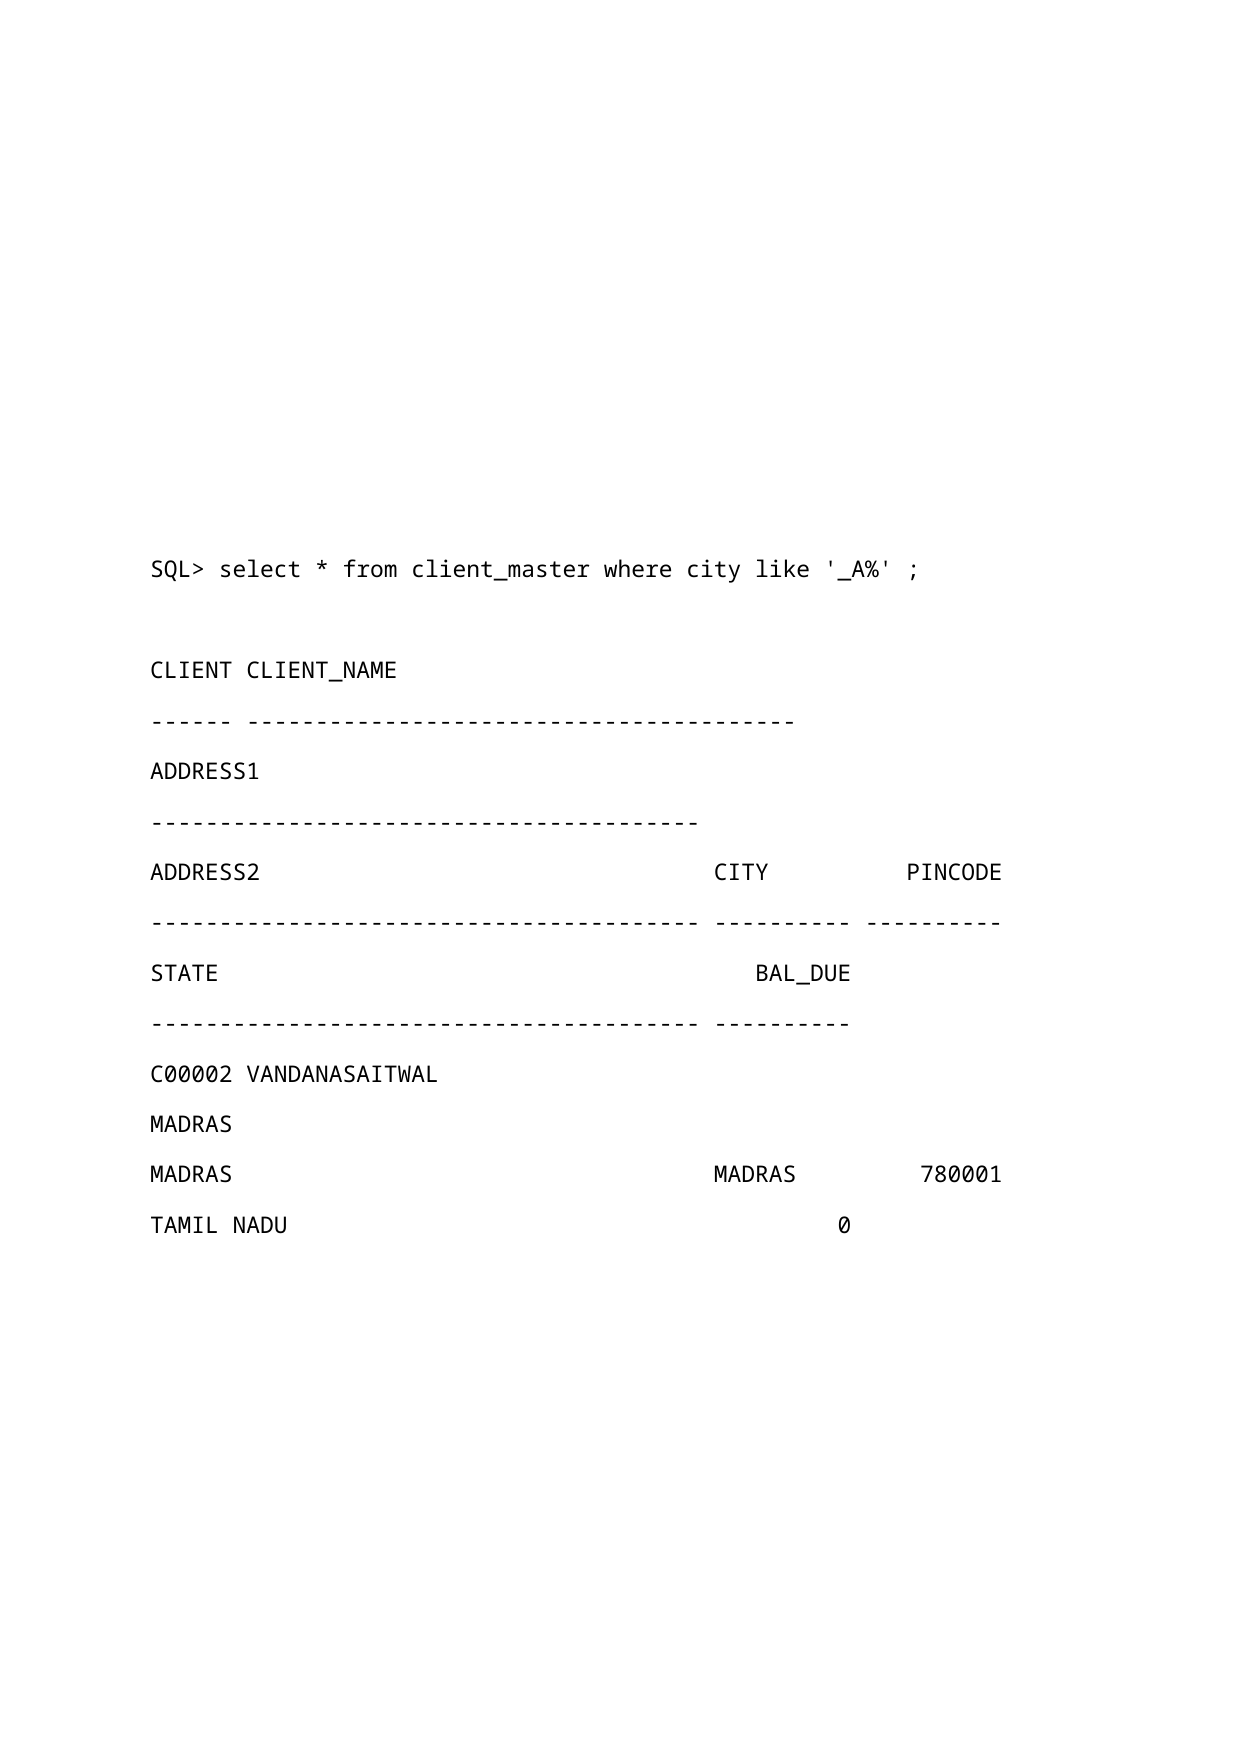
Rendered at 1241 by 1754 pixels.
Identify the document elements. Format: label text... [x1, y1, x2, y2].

text ADDRESS2 CITY PINCODE [150, 856, 1090, 887]
text MADRAS MADRAS 780001 [150, 1158, 1090, 1189]
text ---------------------------------------- ---------- [150, 1007, 1090, 1038]
text SQL> select * from client_master where city like '_A%' ; [150, 553, 1090, 584]
text ADDRESS1 [150, 755, 1090, 786]
text C00002 VANDANASAITWAL [150, 1057, 1090, 1089]
text ------ ---------------------------------------- [150, 704, 1090, 736]
text STATE BAL_DUE [150, 957, 1090, 988]
text ---------------------------------------- ---------- ---------- [150, 906, 1090, 937]
text MADRAS [150, 1108, 1090, 1139]
text TAMIL NADU 0 [150, 1209, 1090, 1240]
text CLIENT CLIENT_NAME [150, 654, 1090, 685]
text ---------------------------------------- [150, 805, 1090, 837]
